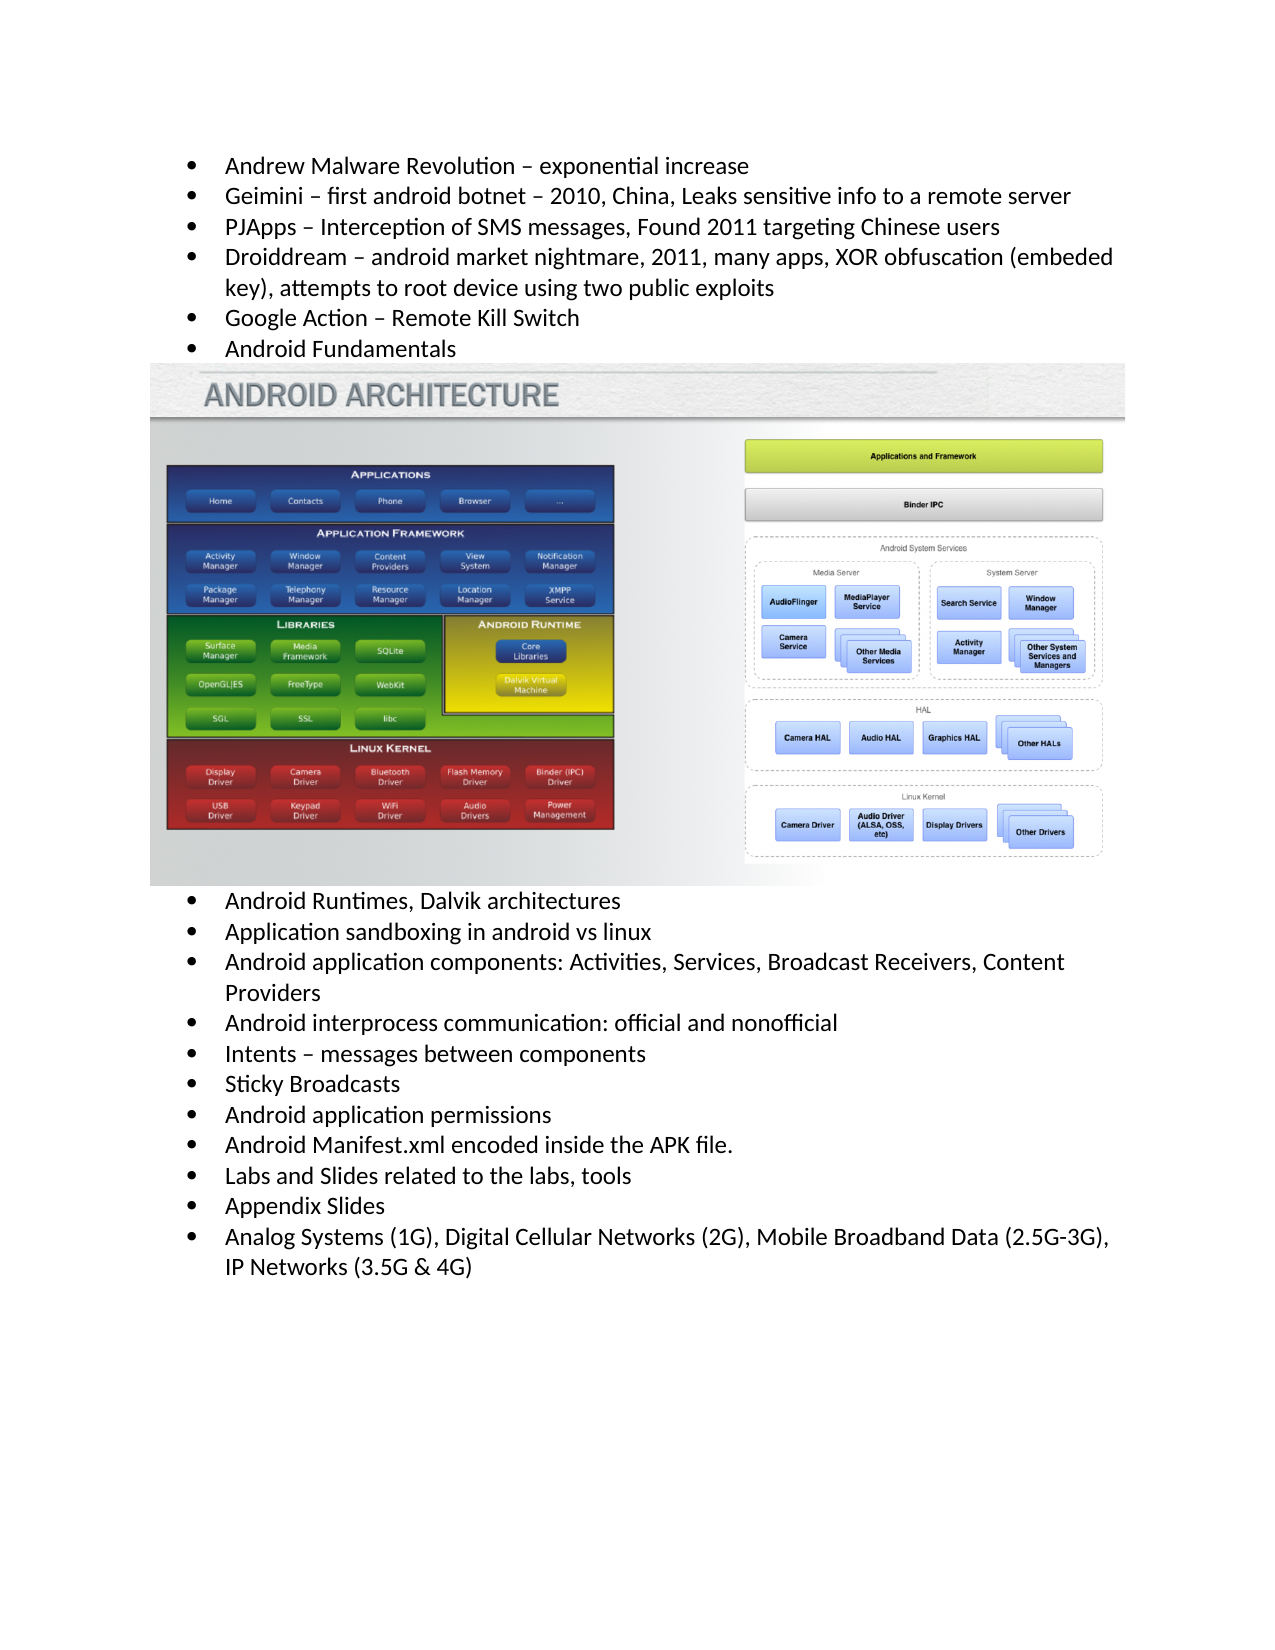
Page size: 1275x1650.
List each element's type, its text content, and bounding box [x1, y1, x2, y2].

list Geimini – first android botnet – 2010, China, Leaks sensitive info to a remote server [187, 181, 1125, 211]
list Android interprocess communication: official and nonofficial [187, 1007, 1125, 1038]
list Andrew Malware Revolution – exponential increase [187, 150, 1125, 181]
list Android Manifest.xml encoded inside the APK file. [187, 1129, 1125, 1160]
list Sticky Broadcasts [187, 1068, 1125, 1099]
list Labs and Slides related to the labs, tools [187, 1160, 1125, 1190]
list Android Runtimes, Dalvik architectures [187, 886, 1125, 916]
list Google Action – Remote Kill Switch [187, 303, 1125, 333]
list Android Fundamentals [187, 333, 1125, 363]
list Android application permissions [187, 1099, 1125, 1129]
list PJApps – Interception of SMS messages, Found 2011 targeting Chinese users [187, 211, 1125, 242]
list Application sandboxing in android vs linux [187, 916, 1125, 946]
list Android application components: Activities, Services, Broadcast Receivers, Content Providers [187, 946, 1125, 1007]
list Droiddream – android market nightmare, 2011, many apps, XOR obfuscation (embeded key), attempts to root device using two public exploits [187, 242, 1125, 303]
list Intents – messages between components [187, 1038, 1125, 1068]
list Analog Systems (1G), Digital Cellular Networks (2G), Mobile Broadband Data (2.5G-3G), IP Networks (3.5G & 4G) [187, 1221, 1125, 1282]
list Appendix Slides [187, 1190, 1125, 1221]
picture [150, 363, 1125, 886]
